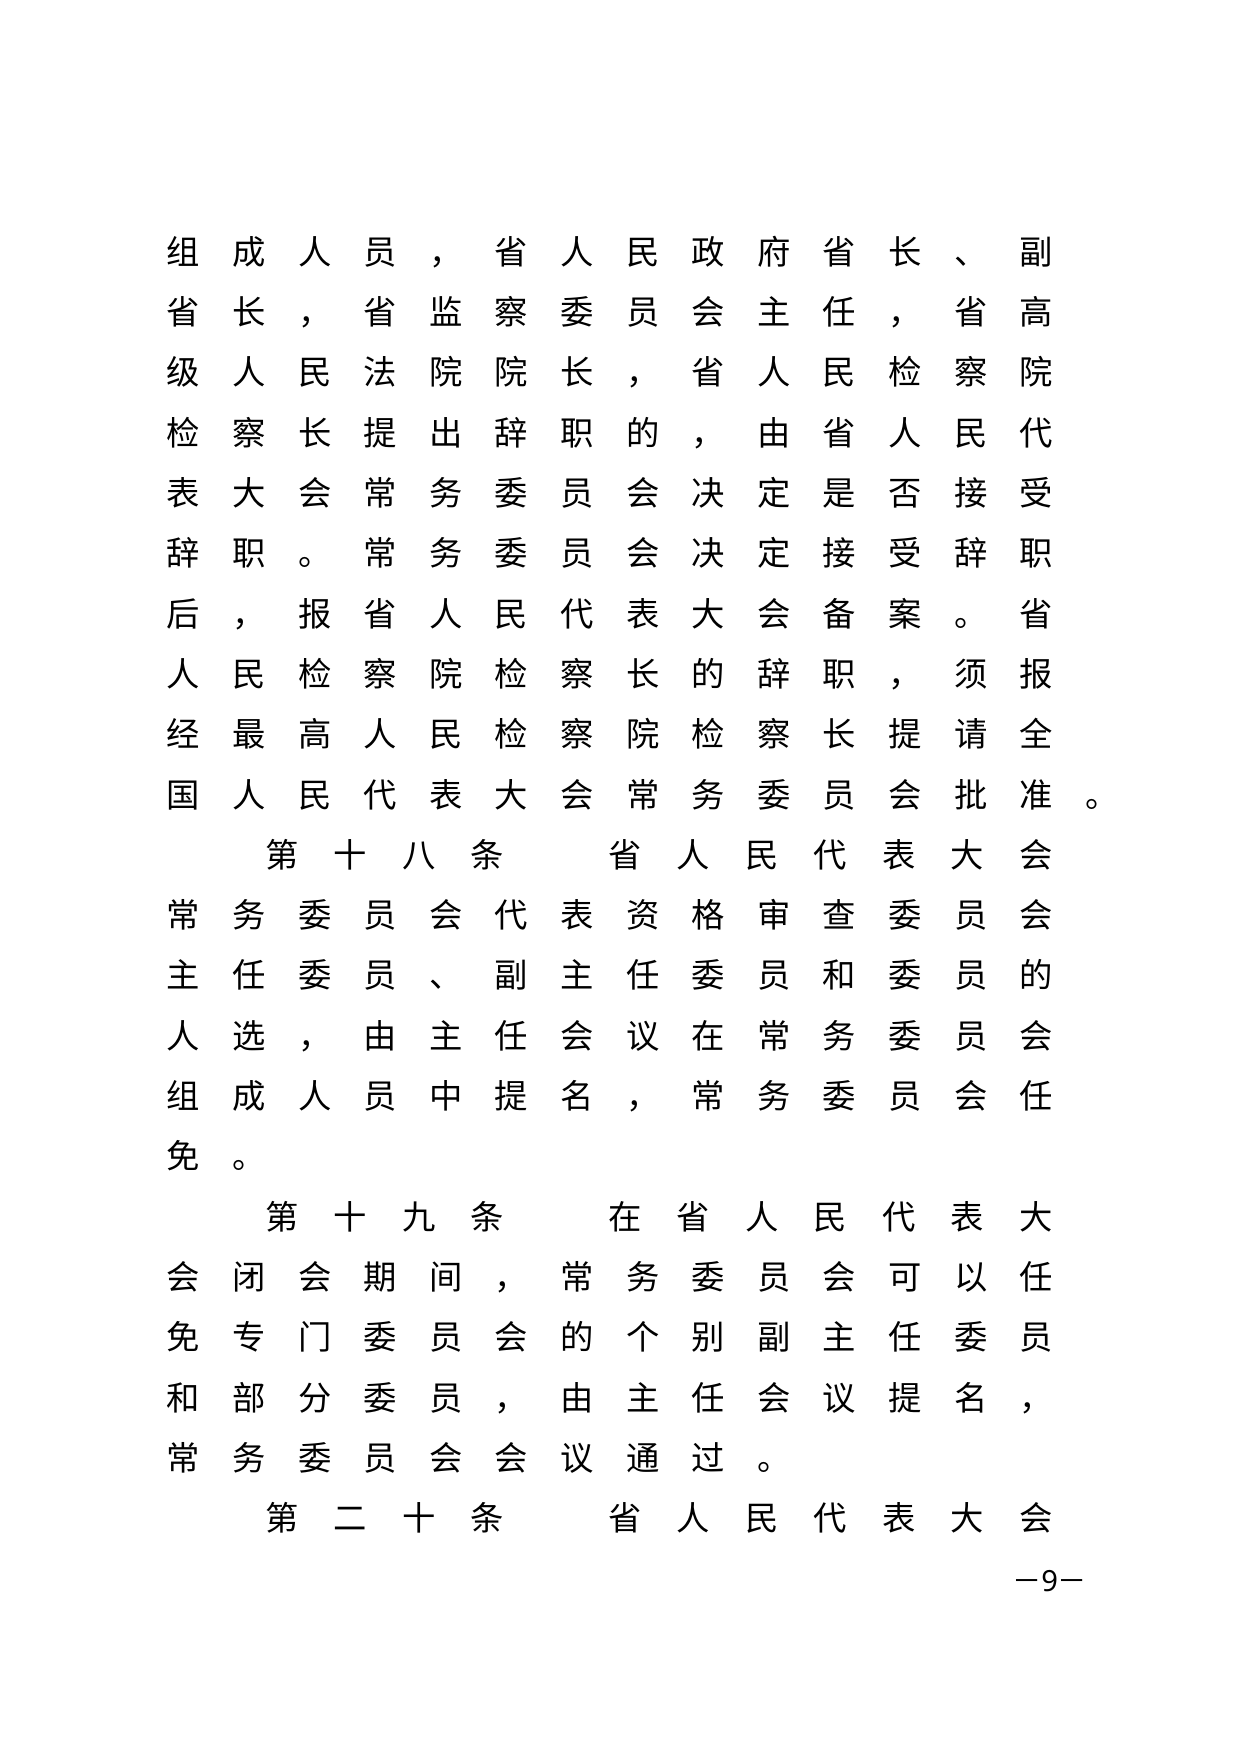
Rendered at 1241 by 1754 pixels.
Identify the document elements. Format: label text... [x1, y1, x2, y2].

text 第十八条 省人民代表大会常务委员会代表资格审查委员会主任委员、副主任委员和委员的人选，由主任会议在常务委员会组成人员中提名，常务委员会任免。 [167, 823, 1085, 1184]
text 第二十条 省人民代表大会常务委员会主任因为健康情况不能工作或者缺位的时候，由常务委员会在副主任中推选一人代理主任的职务，直到主任恢复健康或者人民代表大会选出新的主任为止。 [167, 1486, 1085, 1546]
text 第十九条 在省人民代表大会闭会期间，常务委员会可以任免专门委员会的个别副主任委员和部分委员，由主任会议提名，常务委员会会议通过。 [167, 1184, 1085, 1486]
